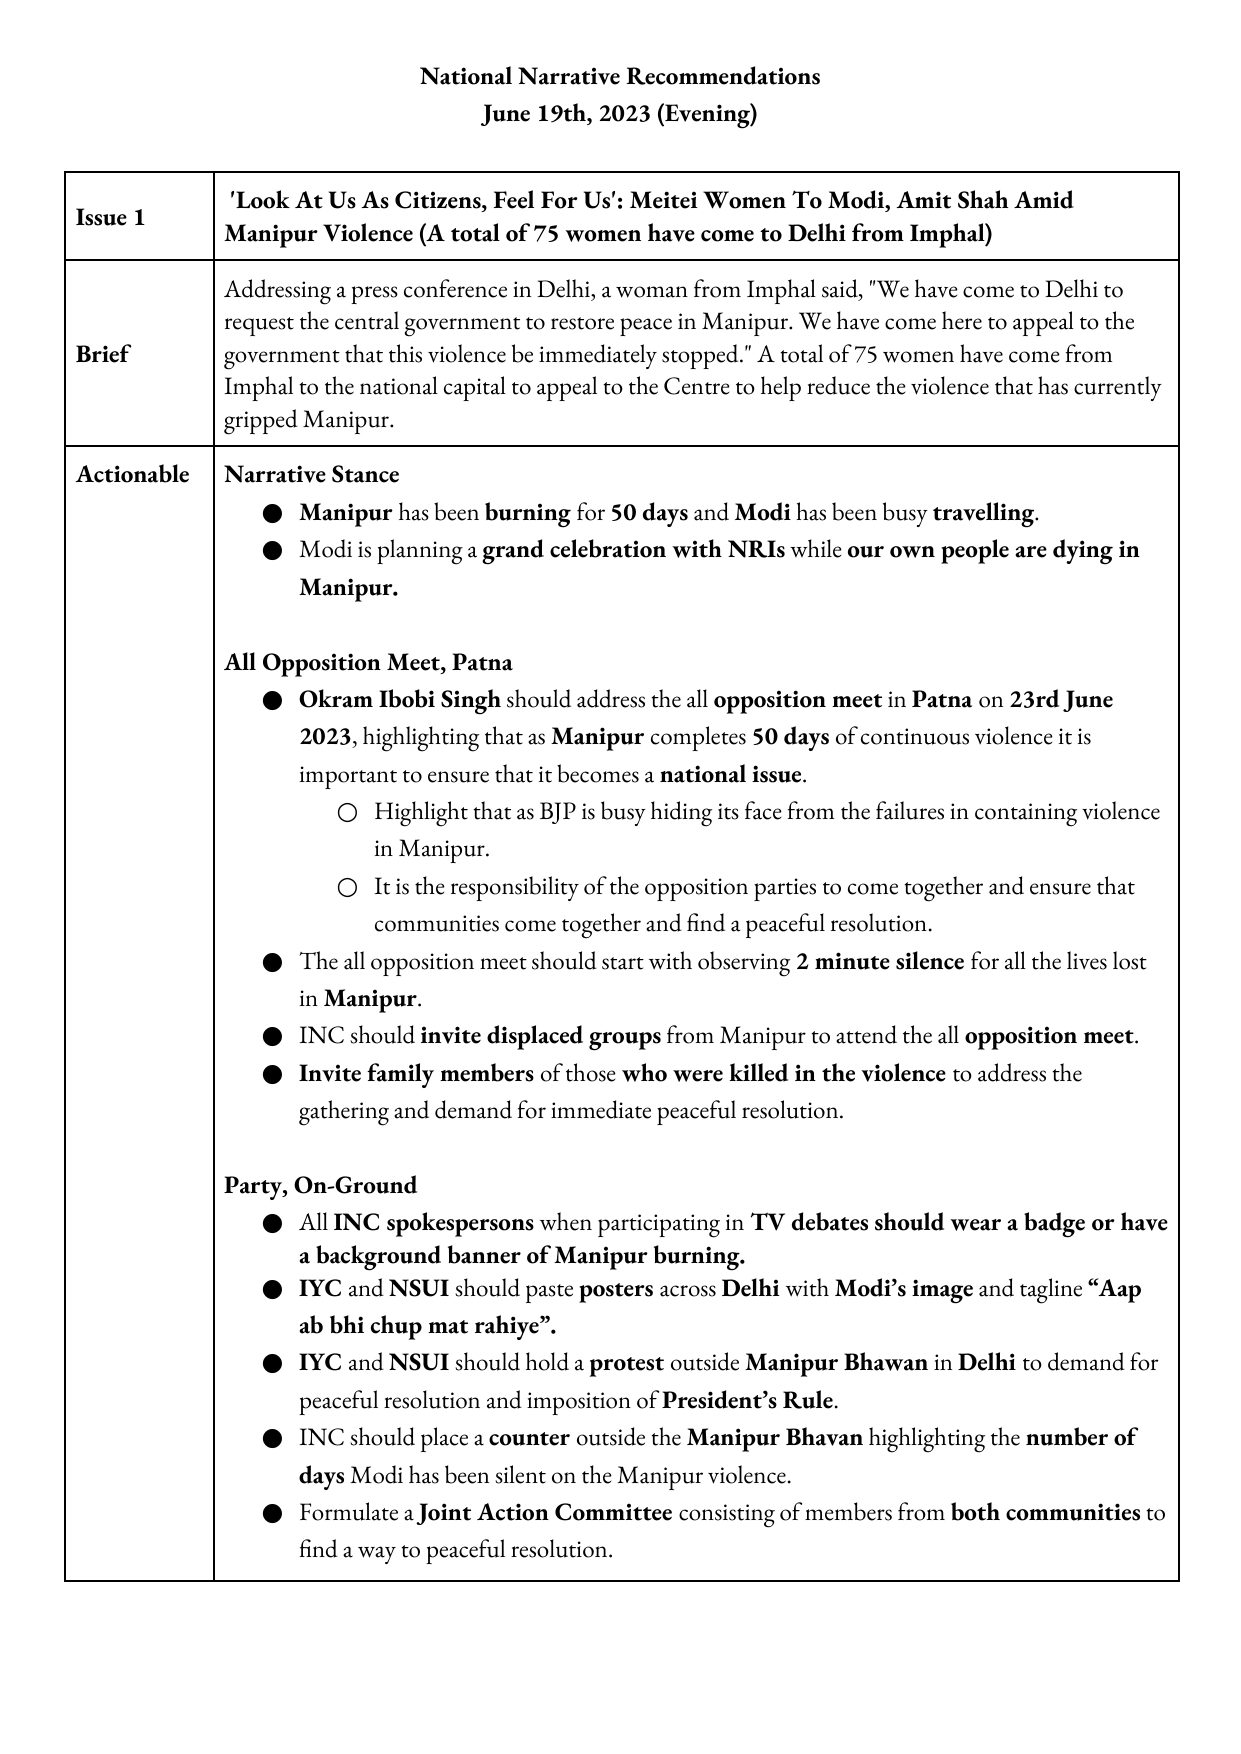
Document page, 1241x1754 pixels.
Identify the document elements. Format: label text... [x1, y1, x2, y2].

table_cell Addressing a press conference in Delhi, a woman from Imphal said, "We have come to Delhi to request the central government to restore peace in Manipur. We have come here to appeal to the government that this violence be immediately stopped." A total of 75 women have come from Imphal to the national capital to appeal to the Centre to help reduce the violence that has currently gripped Manipur. [215, 261, 1178, 445]
table_cell Actionable [66, 447, 213, 1579]
table_cell Brief [66, 261, 213, 445]
table_header 'Look At Us As Citizens, Feel For Us': Meitei Women To Modi, Amit Shah Amid Manipur Violence (A total of 75 women have come to Delhi from Imphal) [215, 173, 1178, 259]
text National Narrative Recommendations [150, 59, 1090, 92]
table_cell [215, 447, 1178, 1579]
table_header Issue 1 [66, 173, 213, 259]
text June 19th, 2023 (Evening) [150, 96, 1090, 129]
